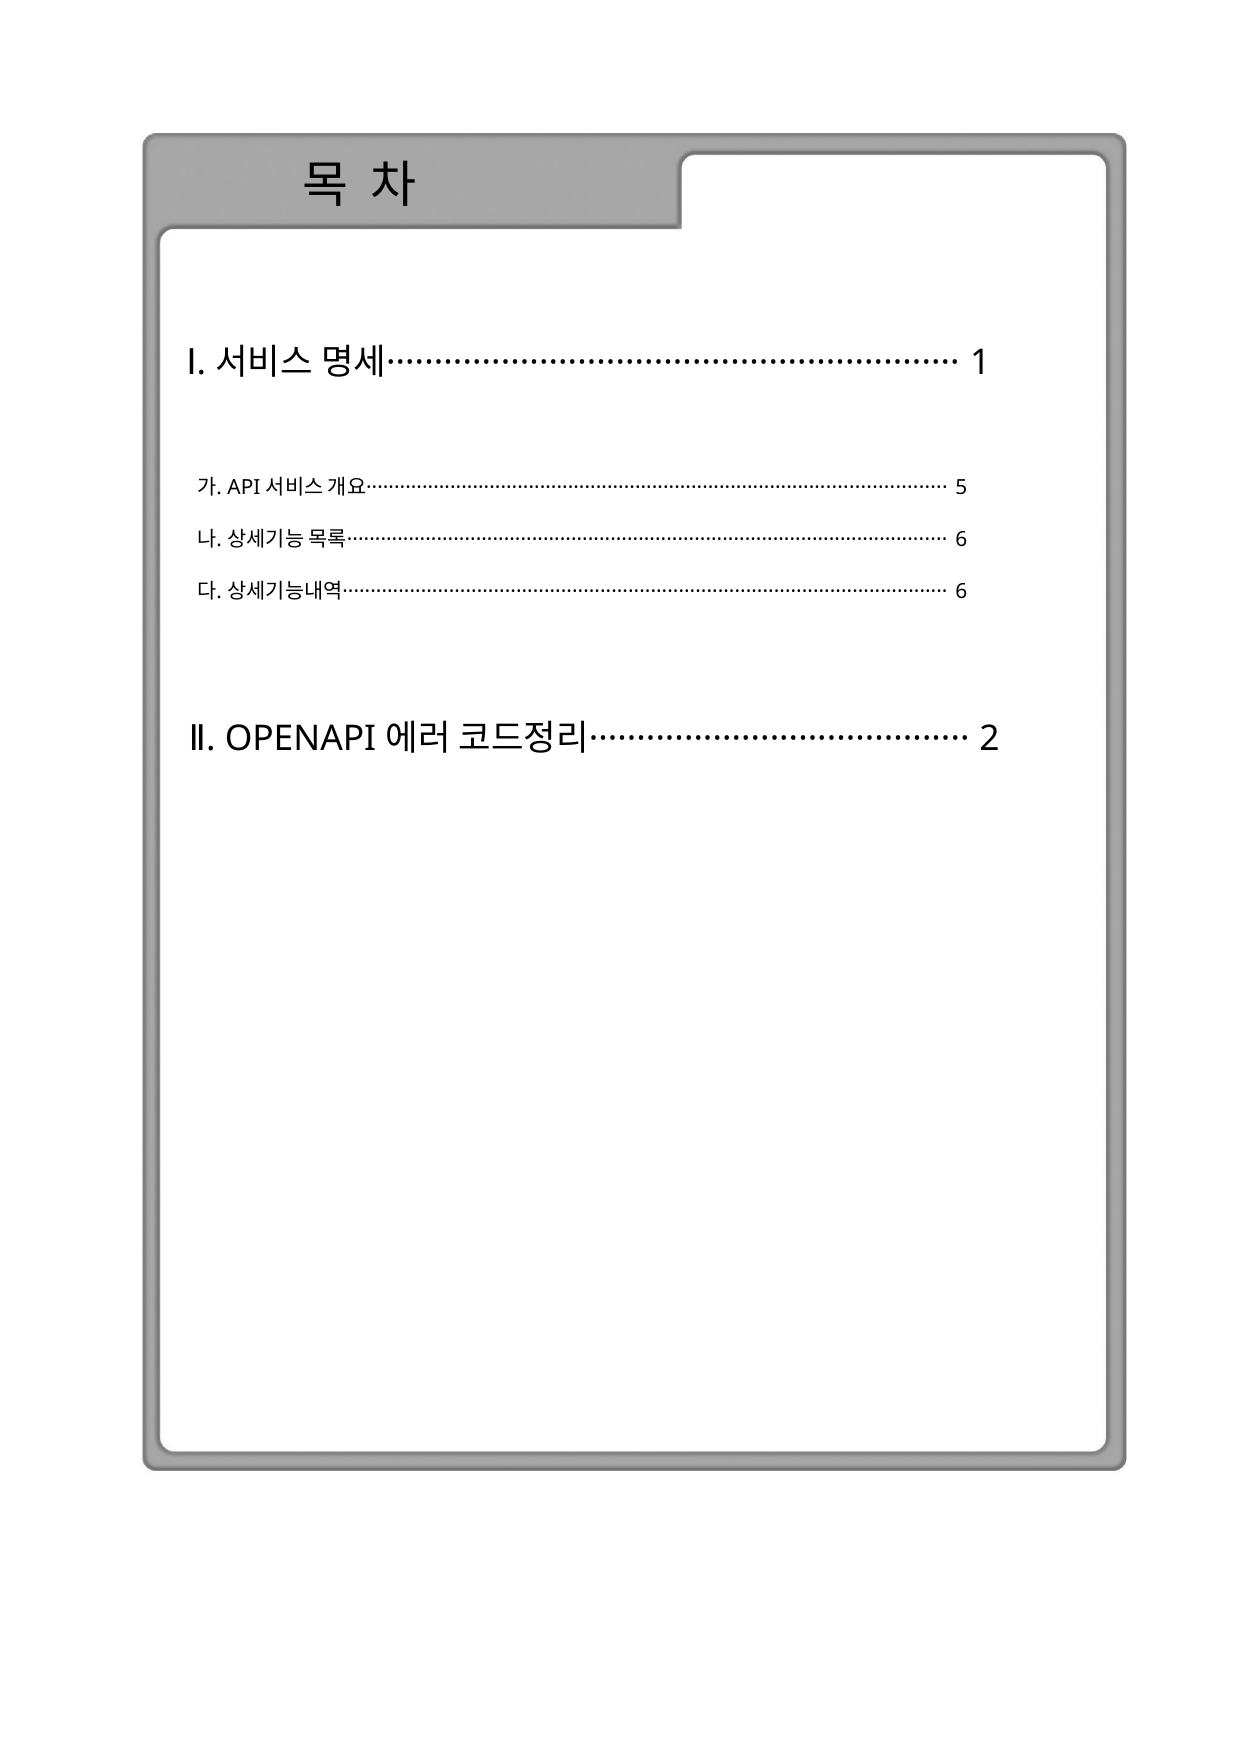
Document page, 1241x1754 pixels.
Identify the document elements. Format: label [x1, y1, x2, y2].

picture [136, 123, 1136, 1477]
